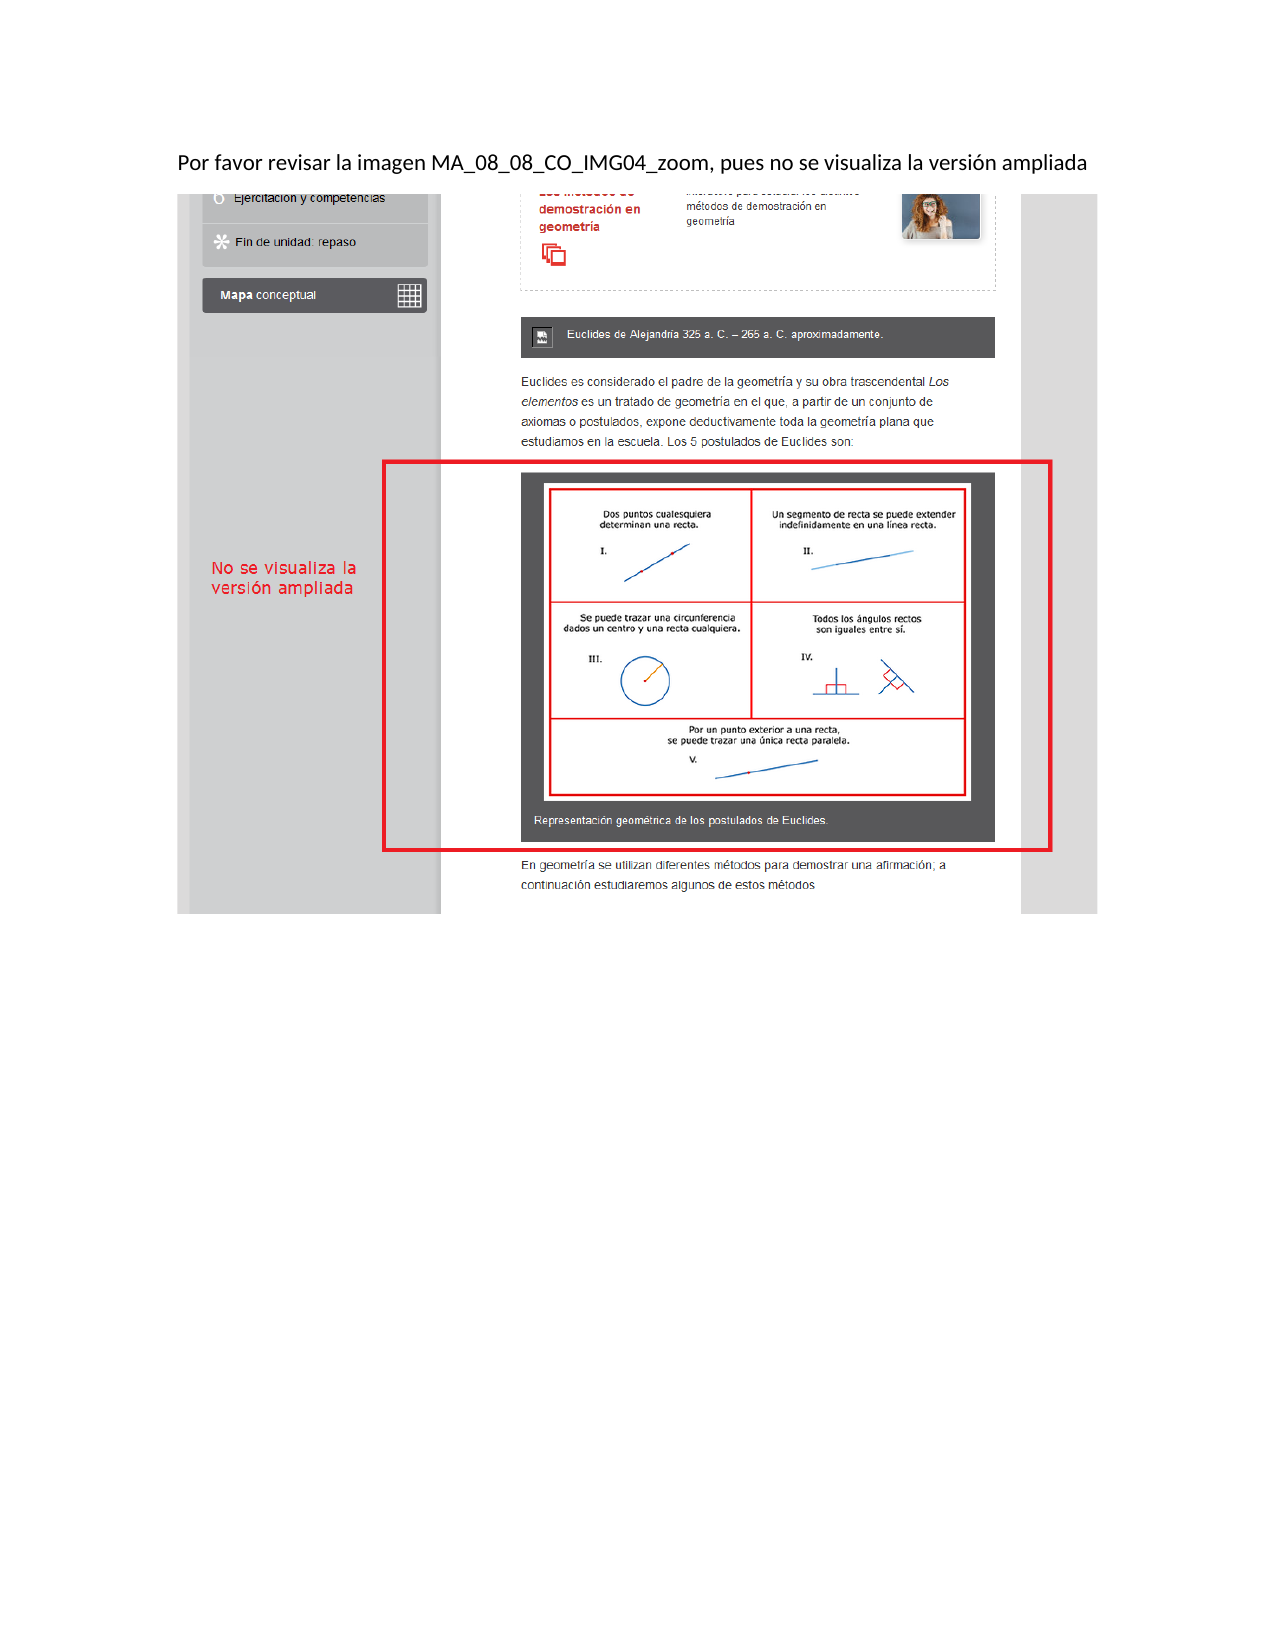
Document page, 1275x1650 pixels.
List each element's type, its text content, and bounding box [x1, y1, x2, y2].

text Por favor revisar la imagen MA_08_08_CO_IMG04_zoom, pues no se visualiza la versión ampliada [177, 148, 1098, 176]
picture [177, 194, 1098, 914]
